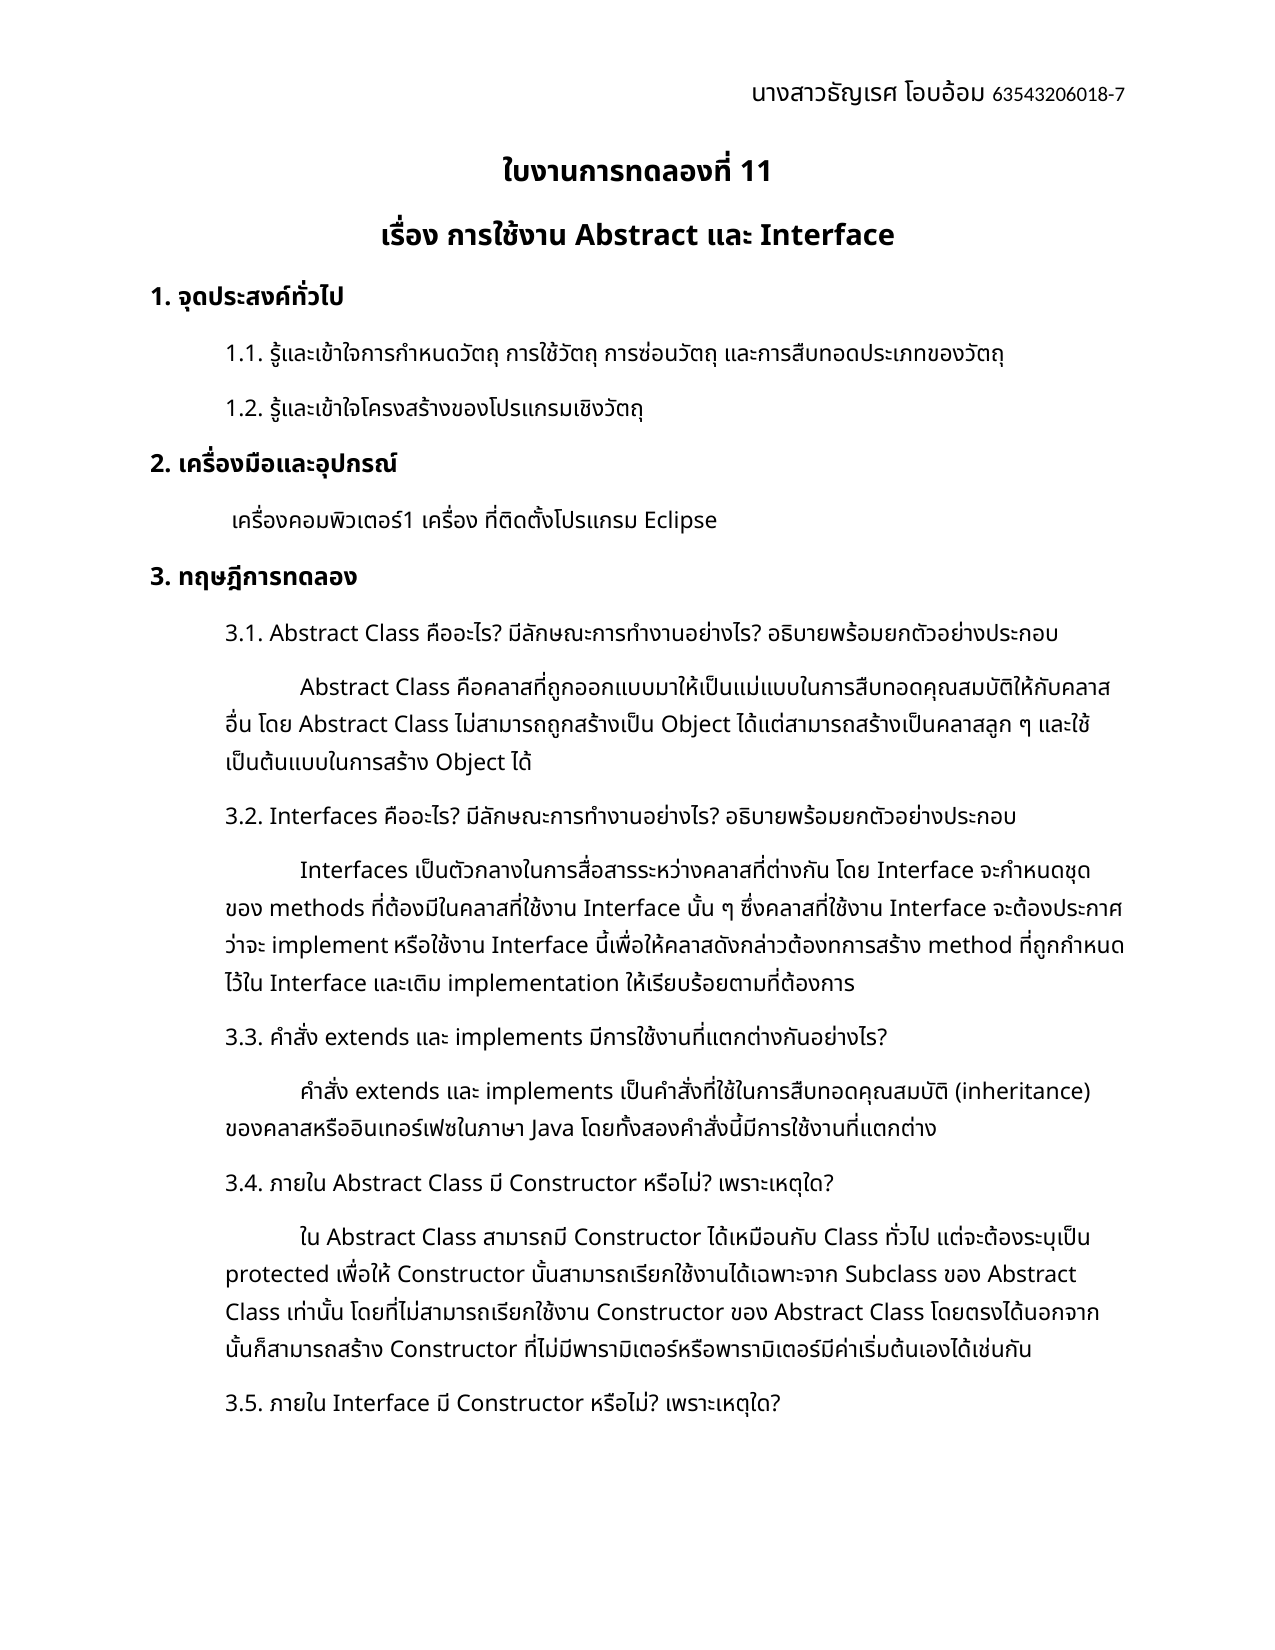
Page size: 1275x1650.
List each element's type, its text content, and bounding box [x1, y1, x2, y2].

text 3. ทฤษฎีการทดลอง [150, 559, 1125, 597]
text Abstract Class คือคลาสที่ถูกออกแบบมาให้เป็นแม่แบบในการสืบทอดคุณสมบัติให้กับคลาสอื่น โดย Abstract Class ไม่สามารถถูกสร้างเป็น Object ได้แต่สามารถสร้างเป็นคลาสลูก ๆ และใช้เป็นต้นแบบในการสร้าง Object ได้ [225, 671, 1125, 780]
text 3.2. Interfaces คืออะไร? มีลักษณะการทำงานอย่างไร? อธิบายพร้อมยกตัวอย่างประกอบ [225, 800, 1125, 834]
text 2. เครื่องมือและอุปกรณ์ [150, 446, 1125, 484]
text 3.4. ภายใน Abstract Class มี Constructor หรือไม่? เพราะเหตุใด? [225, 1166, 1125, 1201]
text Interfaces เป็นตัวกลางในการสื่อสารระหว่างคลาสที่ต่างกัน โดย Interface จะกำหนดชุดของ methods ที่ต้องมีในคลาสที่ใช้งาน Interface นั้น ๆ ซึ่งคลาสที่ใช้งาน Interface จะต้องประกาศว่าจะ implementหรือใช้งาน Interface นี้เพื่อให้คลาสดังกล่าวต้องทการสร้าง method ที่ถูกกำหนดไว้ใน Interface และเติม implementation ให้เรียบร้อยตามที่ต้องการ [225, 854, 1125, 1001]
text 1. จุดประสงค์ทั่วไป [150, 279, 1125, 317]
text 3.3. คำสั่ง extends และ implements มีการใช้งานที่แตกต่างกันอย่างไร? [225, 1021, 1125, 1055]
text 3.1. Abstract Class คืออะไร? มีลักษณะการทำงานอย่างไร? อธิบายพร้อมยกตัวอย่างประกอบ [225, 616, 1125, 651]
text คำสั่ง extends และ implements เป็นคำสั่งที่ใช้ในการสืบทอดคุณสมบัติ (inheritance) ของคลาสหรืออินเทอร์เฟซในภาษา Java โดยทั้งสองคำสั่งนี้มีการใช้งานที่แตกต่าง [225, 1075, 1125, 1147]
text เรื่อง การใช้งาน Abstract และ Interface [150, 214, 1125, 259]
text เครื่องคอมพิวเตอร์1 เครื่อง ที่ติดตั้งโปรแกรม Eclipse [150, 504, 1125, 538]
text ใน Abstract Class สามารถมี Constructor ได้เหมือนกับ Class ทั่วไป แต่จะต้องระบุเป็น protected เพื่อให้ Constructor นั้นสามารถเรียกใช้งานได้เฉพาะจาก Subclass ของ Abstract Class เท่านั้น โดยที่ไม่สามารถเรียกใช้งาน Constructor ของ Abstract Class โดยตรงได้นอกจากนั้นก็สามารถสร้าง Constructor ที่ไม่มีพารามิเตอร์หรือพารามิเตอร์มีค่าเริ่มต้นเองได้เช่นกัน [225, 1221, 1125, 1368]
text 3.5. ภายใน Interface มี Constructor หรือไม่? เพราะเหตุใด? [225, 1387, 1125, 1422]
text 1.1. รู้และเข้าใจการกำหนดวัตถุ การใช้วัตถุ การซ่อนวัตถุ และการสืบทอดประเภทของวัตถุ [150, 337, 1125, 371]
text 1.2. รู้และเข้าใจโครงสร้างของโปรแกรมเชิงวัตถุ [150, 392, 1125, 427]
text ใบงานการทดลองที่ 11 [150, 150, 1125, 194]
